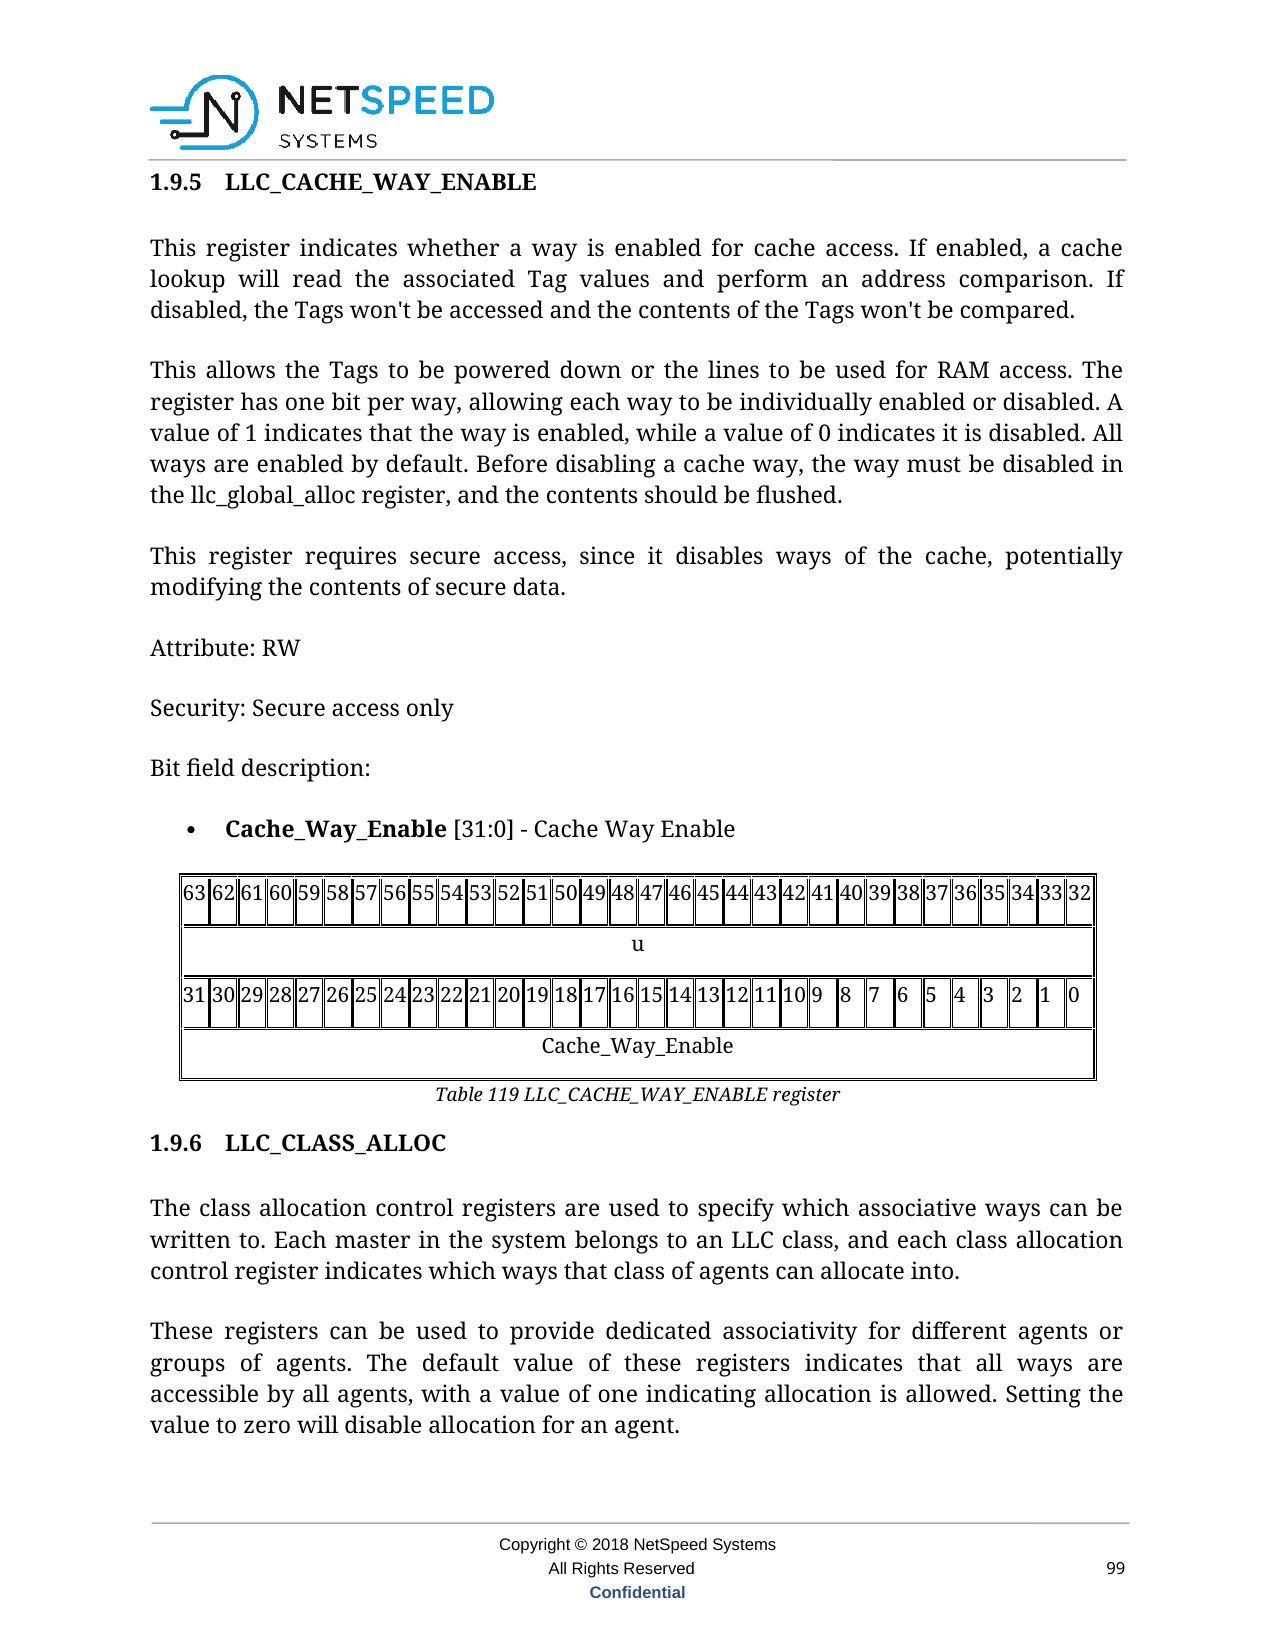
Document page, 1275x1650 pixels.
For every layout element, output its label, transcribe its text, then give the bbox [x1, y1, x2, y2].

text Table 119 LLC_CACHE_WAY_ENABLE register [150, 1081, 1125, 1106]
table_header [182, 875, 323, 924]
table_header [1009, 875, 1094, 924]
text The class allocation control registers are used to specify which associative ways can be written to. Each master in the system belongs to an LLC class, and each class allocation control register indicates which ways that class of agents can allocate into. [150, 1192, 1125, 1286]
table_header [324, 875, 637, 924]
text Bit field description: [150, 752, 1125, 783]
text These registers can be used to provide dedicated associativity for different agents or groups of agents. The default value of these registers indicates that all ways are accessible by all agents, with a value of one indicating allocation is allowed. Setting the value to zero will disable allocation for an agent. [150, 1315, 1125, 1440]
subtitle LLC_CLASS_ALLOC [150, 1127, 1125, 1158]
list Cache_Way_Enable [31:0] - Cache Way Enable [187, 813, 1125, 844]
text This register requires secure access, since it disables ways of the cache, potentially modifying the contents of secure data. [150, 540, 1125, 602]
subtitle LLC_CACHE_WAY_ENABLE [150, 166, 1125, 198]
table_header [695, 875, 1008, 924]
text This allows the Tags to be powered down or the lines to be used for RAM access. The register has one bit per way, allowing each way to be individually enabled or disabled. A value of 1 indicates that the way is enabled, while a value of 0 indicates it is disabled. All ways are enabled by default. Before disabling a cache way, the way must be disabled in the llc_global_alloc register, and the contents should be flushed. [150, 354, 1125, 511]
text Security: Secure access only [150, 692, 1125, 723]
text Attribute: RW [150, 631, 1125, 663]
picture [150, 75, 495, 150]
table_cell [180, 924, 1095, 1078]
text This register indicates whether a way is enabled for cache access. If enabled, a cache lookup will read the associated Tag values and perform an address comparison. If disabled, the Tags won't be accessed and the contents of the Tags won't be compared. [150, 231, 1125, 325]
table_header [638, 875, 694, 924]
